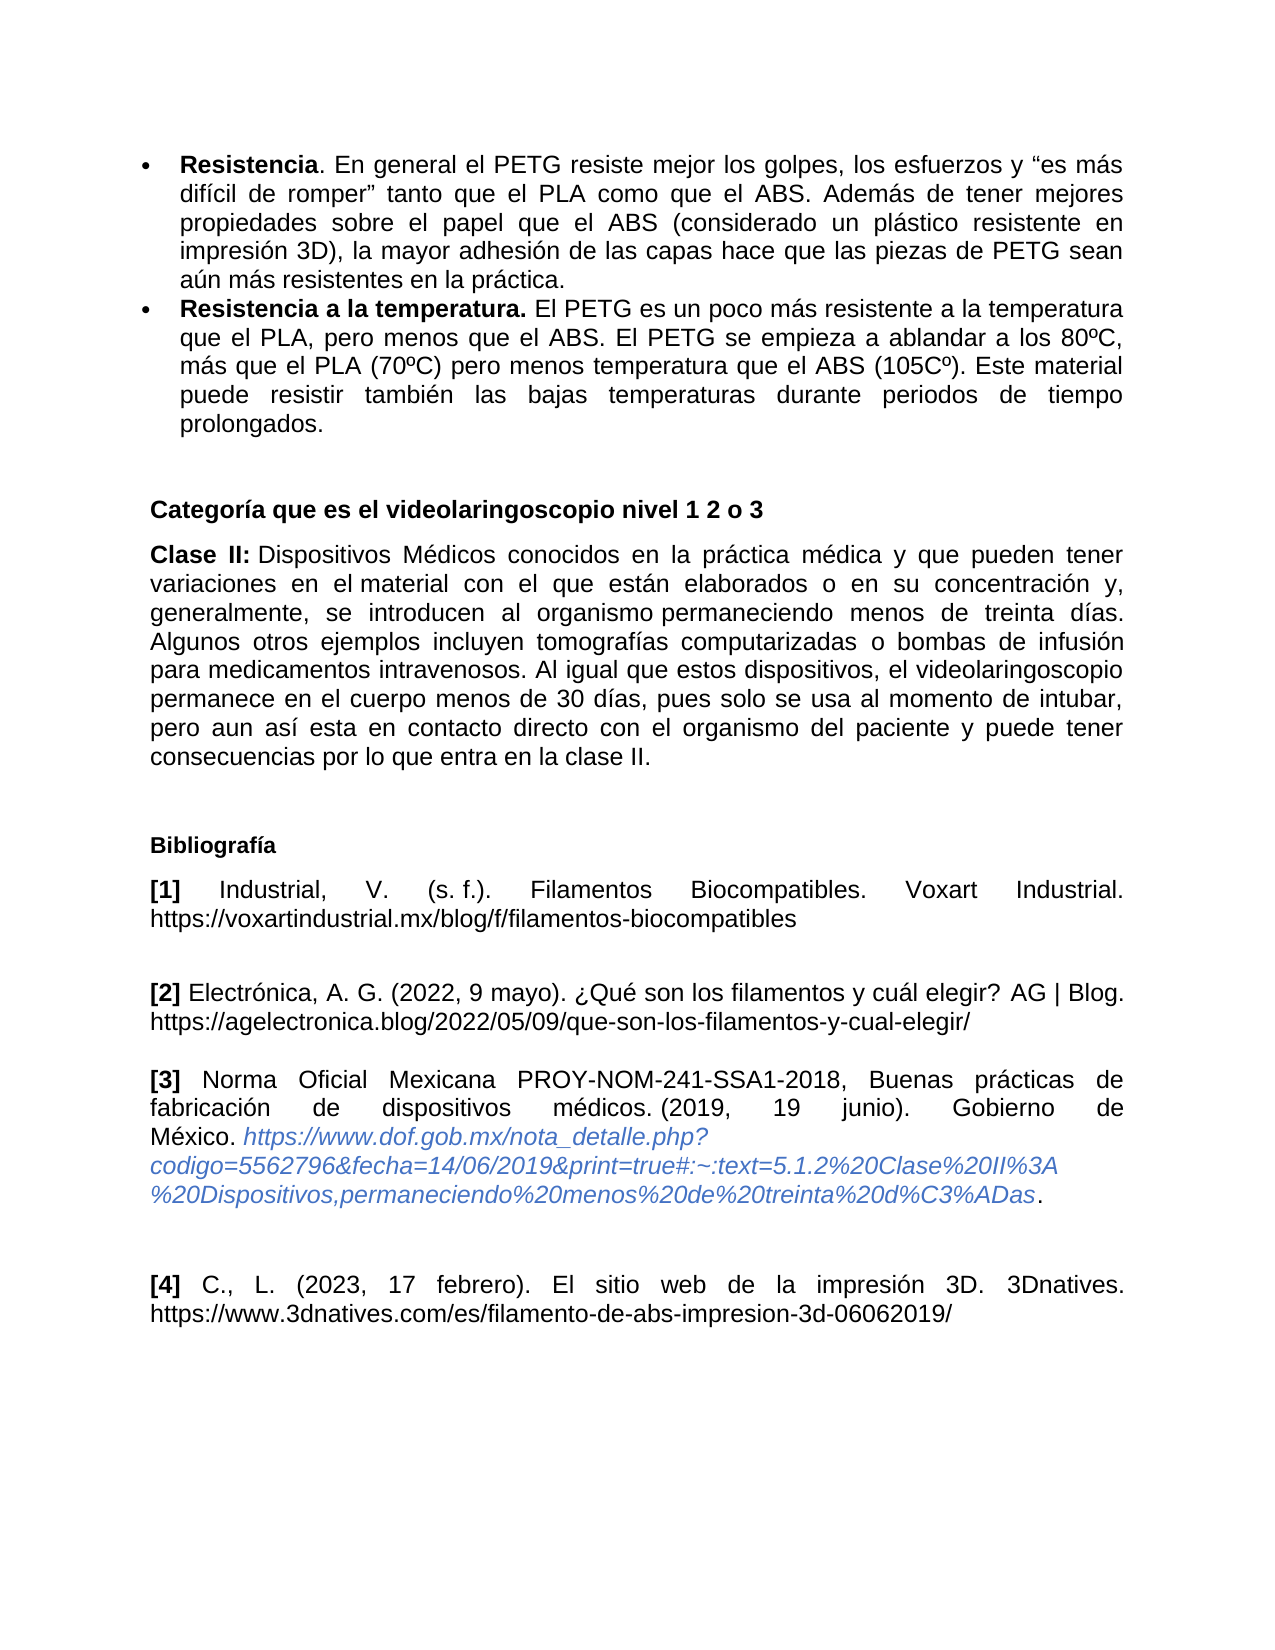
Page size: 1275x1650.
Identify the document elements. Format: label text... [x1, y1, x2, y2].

text [2] Electrónica, A. G. (2022, 9 mayo). ¿Qué son los filamentos y cuál elegir? AG | Blog. https://agelectronica.blog/2022/05/09/que-son-los-filamentos-y-cual-elegir/ [150, 978, 1125, 1036]
text Bibliografía [150, 832, 1125, 859]
list Resistencia a la temperatura. El PETG es un poco más resistente a la temperatura que el PLA, pero menos que el ABS. El PETG se empieza a ablandar a los 80ºC, más que el PLA (70ºC) pero menos temperatura que el ABS (105Cº). Este material puede resistir también las bajas temperaturas durante periodos de tiempo prolongados. [142, 294, 1125, 437]
text Clase II: Dispositivos Médicos conocidos en la práctica médica y que pueden tener variaciones en el material con el que están elaborados o en su concentración y, generalmente, se introducen al organismo permaneciendo menos de treinta días. Algunos otros ejemplos incluyen tomografías computarizadas o bombas de infusión para medicamentos intravenosos. Al igual que estos dispositivos, el videolaringoscopio permanece en el cuerpo menos de 30 días, pues solo se usa al momento de intubar, pero aun así esta en contacto directo con el organismo del paciente y puede tener consecuencias por lo que entra en la clase II. [150, 540, 1125, 770]
list Resistencia. En general el PETG resiste mejor los golpes, los esfuerzos y “es más difícil de romper” tanto que el PLA como que el ABS. Además de tener mejores propiedades sobre el papel que el ABS (considerado un plástico resistente en impresión 3D), la mayor adhesión de las capas hace que las piezas de PETG sean aún más resistentes en la práctica. [142, 150, 1125, 294]
text [1] Industrial, V. (s. f.). Filamentos Biocompatibles. Voxart Industrial. https://voxartindustrial.mx/blog/f/filamentos-biocompatibles [150, 876, 1125, 933]
text [3] Norma Oficial Mexicana PROY-NOM-241-SSA1-2018, Buenas prácticas de fabricación de dispositivos médicos. (2019, 19 junio). Gobierno de México. https://www.dof.gob.mx/nota_detalle.php?codigo=5562796&fecha=14/06/2019&print=true#:~:text=5.1.2%20Clase%20II%3A%20Dispositivos,permaneciendo%20menos%20de%20treinta%20d%C3%ADas. [150, 1065, 1125, 1208]
text [4] C., L. (2023, 17 febrero). El sitio web de la impresión 3D. 3Dnatives. https://www.3dnatives.com/es/filamento-de-abs-impresion-3d-06062019/ [150, 1271, 1125, 1328]
text Categoría que es el videolaringoscopio nivel 1 2 o 3 [150, 495, 1125, 524]
